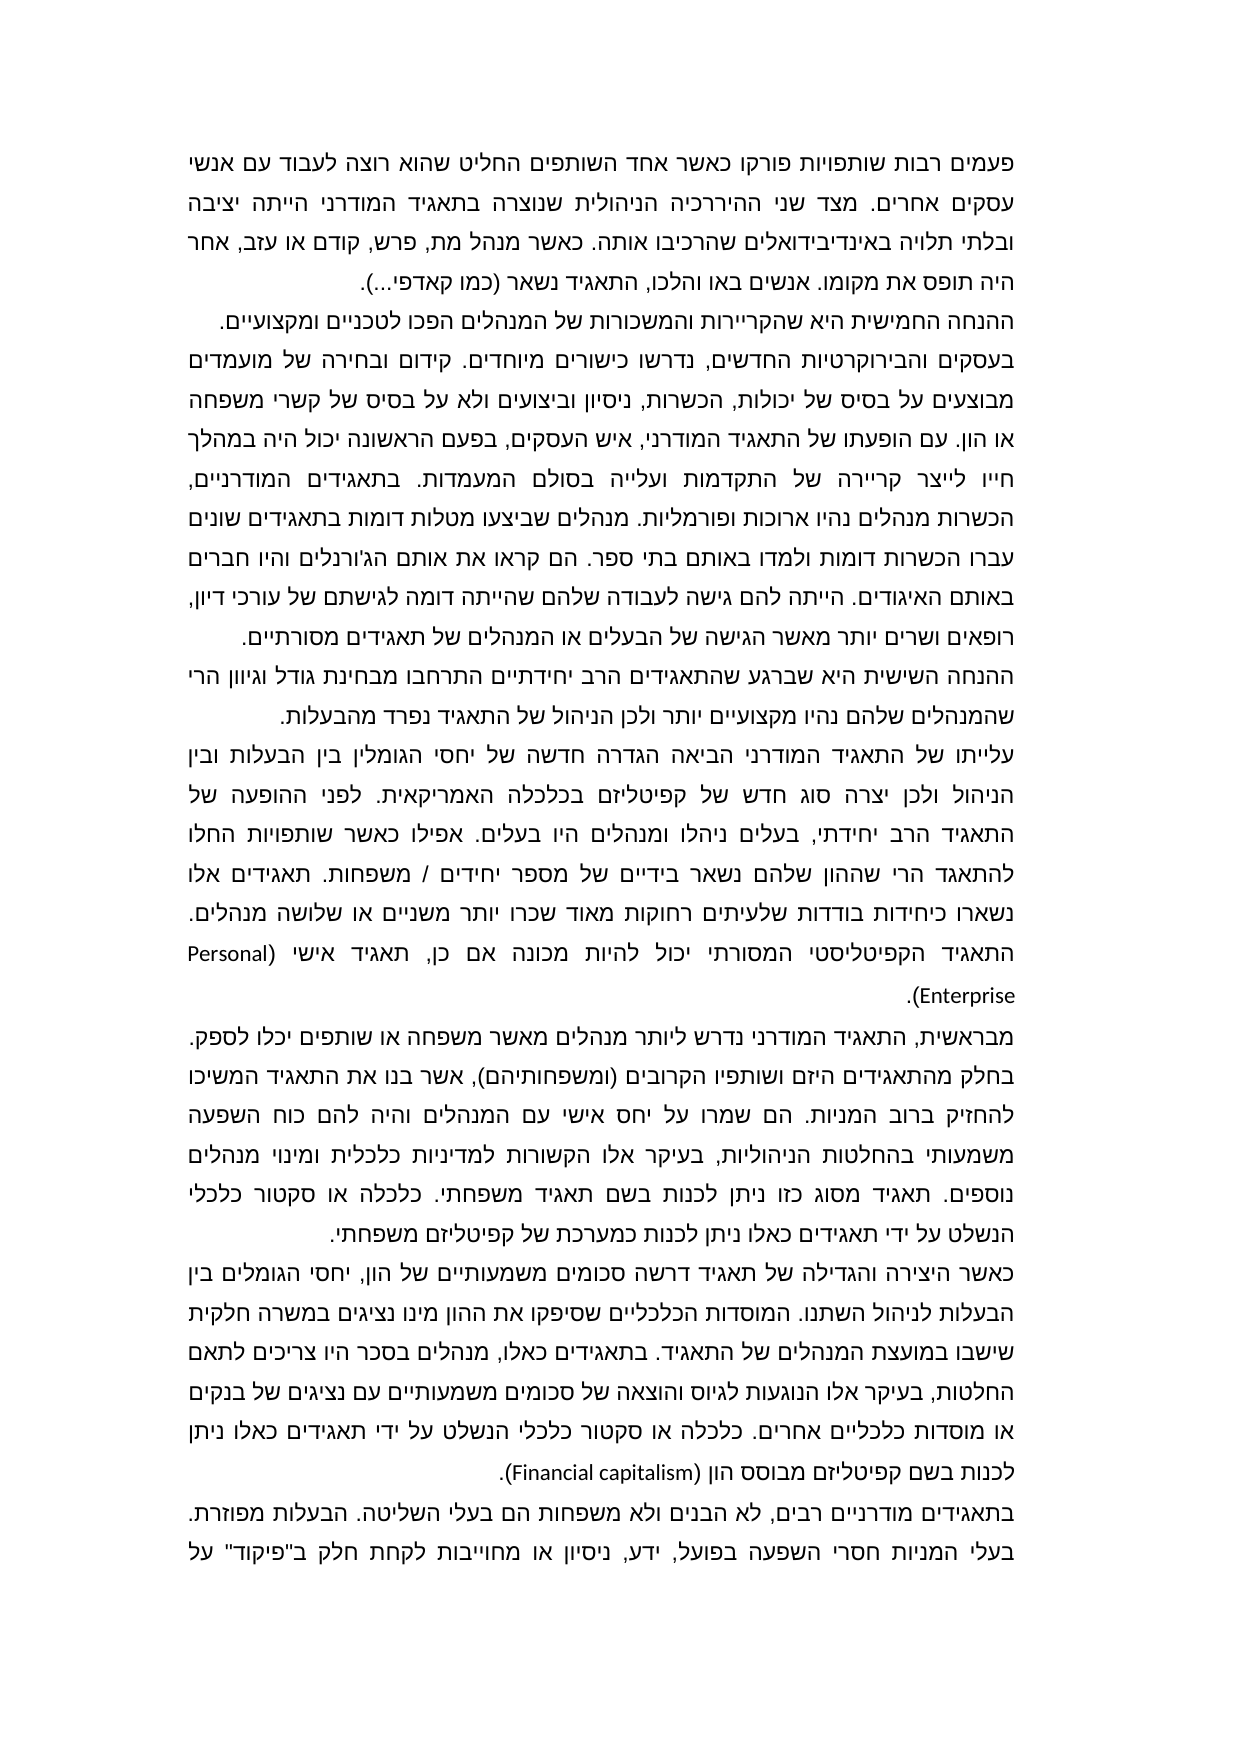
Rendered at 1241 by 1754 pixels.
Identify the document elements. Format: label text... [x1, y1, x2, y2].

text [187, 1500, 1016, 1566]
text ההנחה החמישית היא שהקריירות והמשכורות של המנהלים הפכו לטכניים ומקצועיים. [187, 308, 1016, 334]
text בעסקים והבירוקרטיות החדשים, נדרשו כישורים מיוחדים. קידום ובחירה של מועמדים מבוצעים על בסיס של יכולות, הכשרות, ניסיון וביצועים ולא על בסיס של קשרי משפחה או הון. עם הופעתו של התאגיד המודרני, איש העסקים, בפעם הראשונה יכול היה במהלך חייו לייצר קריירה של התקדמות ועלייה בסולם המעמדות. בתאגידים המודרניים, הכשרות מנהלים נהיו ארוכות ופורמליות. מנהלים שביצעו מטלות דומות בתאגידים שונים עברו הכשרות דומות ולמדו באותם בתי ספר. הם קראו את אותם הג'ורנלים והיו חברים באותם האיגודים. הייתה להם גישה לעבודה שלהם שהייתה דומה לגישתם של עורכי דיון, רופאים ושרים יותר מאשר הגישה של הבעלים או המנהלים של תאגידים מסורתיים. [187, 347, 1016, 650]
text ההנחה השישית היא שברגע שהתאגידים הרב יחידתיים התרחבו מבחינת גודל וגיוון הרי שהמנהלים שלהם נהיו מקצועיים יותר ולכן הניהול של התאגיד נפרד מהבעלות. [187, 663, 1016, 729]
text מבראשית, התאגיד המודרני נדרש ליותר מנהלים מאשר משפחה או שותפים יכלו לספק. בחלק מהתאגידים היזם ושותפיו הקרובים (ומשפחותיהם), אשר בנו את התאגיד המשיכו להחזיק ברוב המניות. הם שמרו על יחס אישי עם המנהלים והיה להם כוח השפעה משמעותי בהחלטות הניהוליות, בעיקר אלו הקשורות למדיניות כלכלית ומינוי מנהלים נוספים. תאגיד מסוג כזו ניתן לכנות בשם תאגיד משפחתי. כלכלה או סקטור כלכלי הנשלט על ידי תאגידים כאלו ניתן לכנות כמערכת של קפיטליזם משפחתי. [187, 1023, 1016, 1247]
text עלייתו של התאגיד המודרני הביאה הגדרה חדשה של יחסי הגומלין בין הבעלות ובין הניהול ולכן יצרה סוג חדש של קפיטליזם בכלכלה האמריקאית. לפני ההופעה של התאגיד הרב יחידתי, בעלים ניהלו ומנהלים היו בעלים. אפילו כאשר שותפויות החלו להתאגד הרי שההון שלהם נשאר בידיים של מספר יחידים / משפחות. תאגידים אלו נשארו כיחידות בודדות שלעיתים רחוקות מאוד שכרו יותר משניים או שלושה מנהלים. התאגיד הקפיטליסטי המסורתי יכול להיות מכונה אם כן, תאגיד אישי (Personal Enterprise). [187, 742, 1016, 1009]
text כאשר היצירה והגדילה של תאגיד דרשה סכומים משמעותיים של הון, יחסי הגומלים בין הבעלות לניהול השתנו. המוסדות הכלכליים שסיפקו את ההון מינו נציגים במשרה חלקית שישבו במועצת המנהלים של התאגיד. בתאגידים כאלו, מנהלים בסכר היו צריכים לתאם החלטות, בעיקר אלו הנוגעות לגיוס והוצאה של סכומים משמעותיים עם נציגים של בנקים או מוסדות כלכליים אחרים. כלכלה או סקטור כלכלי הנשלט על ידי תאגידים כאלו ניתן לכנות בשם קפיטליזם מבוסס הון (Financial capitalism). [187, 1260, 1016, 1486]
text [187, 150, 1016, 295]
